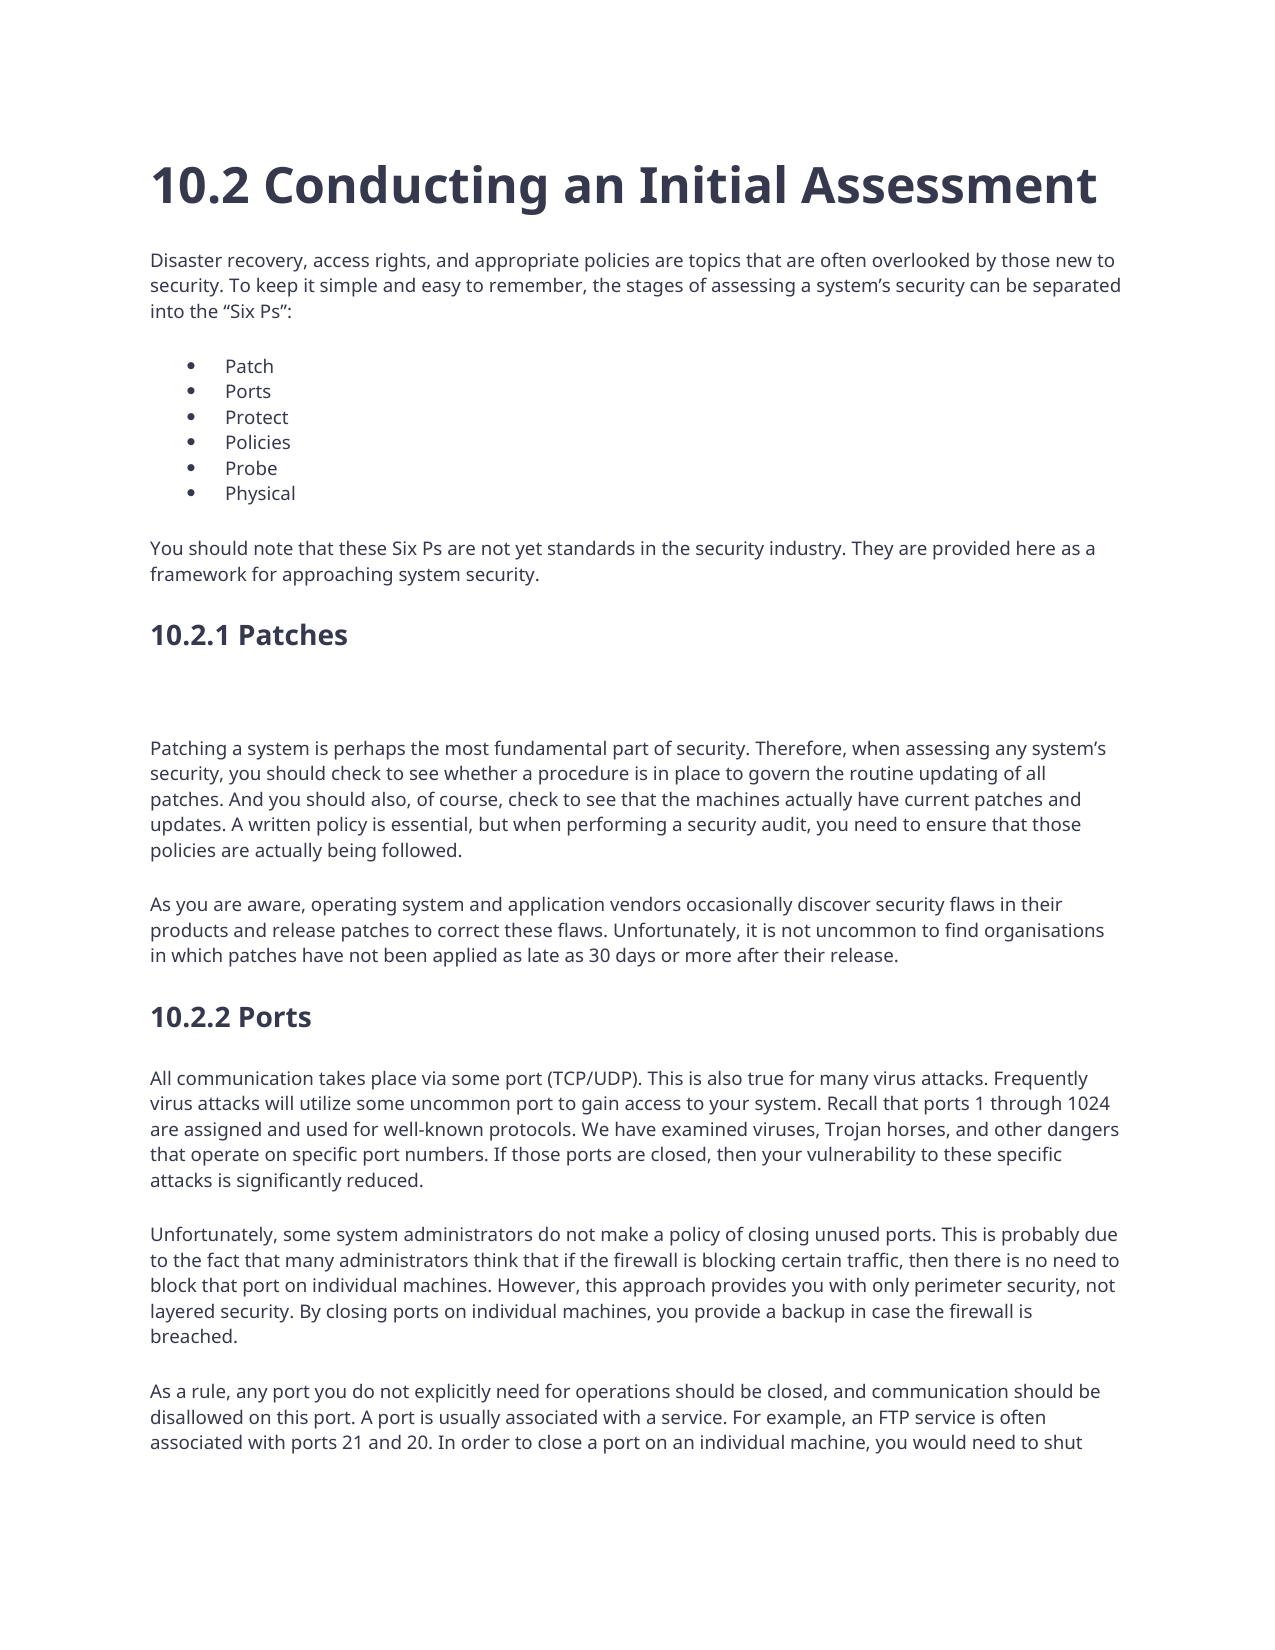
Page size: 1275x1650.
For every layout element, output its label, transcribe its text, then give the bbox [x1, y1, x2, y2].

list Probe [187, 455, 1125, 481]
list Physical [187, 481, 1125, 506]
text Patching a system is perhaps the most fundamental part of security. Therefore, when assessing any system’s security, you should check to see whether a procedure is in place to govern the routine updating of all patches. And you should also, of course, check to see that the machines actually have current patches and updates. A written policy is essential, but when performing a security audit, you need to ensure that those policies are actually being followed. [150, 735, 1125, 862]
text You should note that these Six Ps are not yet standards in the security industry. They are provided here as a framework for approaching system security. [150, 535, 1125, 586]
text All communication takes place via some port (TCP/UDP). This is also true for many virus attacks. Frequently virus attacks will utilize some uncommon port to gain access to your system. Recall that ports 1 through 1024 are assigned and used for well-known protocols. We have examined viruses, Trojan horses, and other dangers that operate on specific port numbers. If those ports are closed, then your vulnerability to these specific attacks is significantly reduced. [150, 1065, 1125, 1192]
text As you are aware, operating system and application vendors occasionally discover security flaws in their products and release patches to correct these flaws. Unfortunately, it is not uncommon to find organisations in which patches have not been applied as late as 30 days or more after their release. [150, 892, 1125, 968]
text Unfortunately, some system administrators do not make a policy of closing unused ports. This is probably due to the fact that many administrators think that if the firewall is blocking certain traffic, then there is no need to block that port on individual machines. However, this approach provides you with only perimeter security, not layered security. By closing ports on individual machines, you provide a backup in case the firewall is breached. [150, 1222, 1125, 1349]
text 10.2.2 Ports [150, 997, 1125, 1036]
text 10.2.1 Patches [150, 616, 1125, 654]
text 10.2 Conducting an Initial Assessment [150, 150, 1125, 218]
text Disaster recovery, access rights, and appropriate policies are topics that are often overlooked by those new to security. To keep it simple and easy to remember, the stages of assessing a system’s security can be separated into the “Six Ps”: [150, 247, 1125, 324]
list Ports [187, 378, 1125, 404]
list Patch [187, 353, 1125, 378]
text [150, 1378, 1125, 1455]
list Policies [187, 429, 1125, 455]
list Protect [187, 404, 1125, 429]
